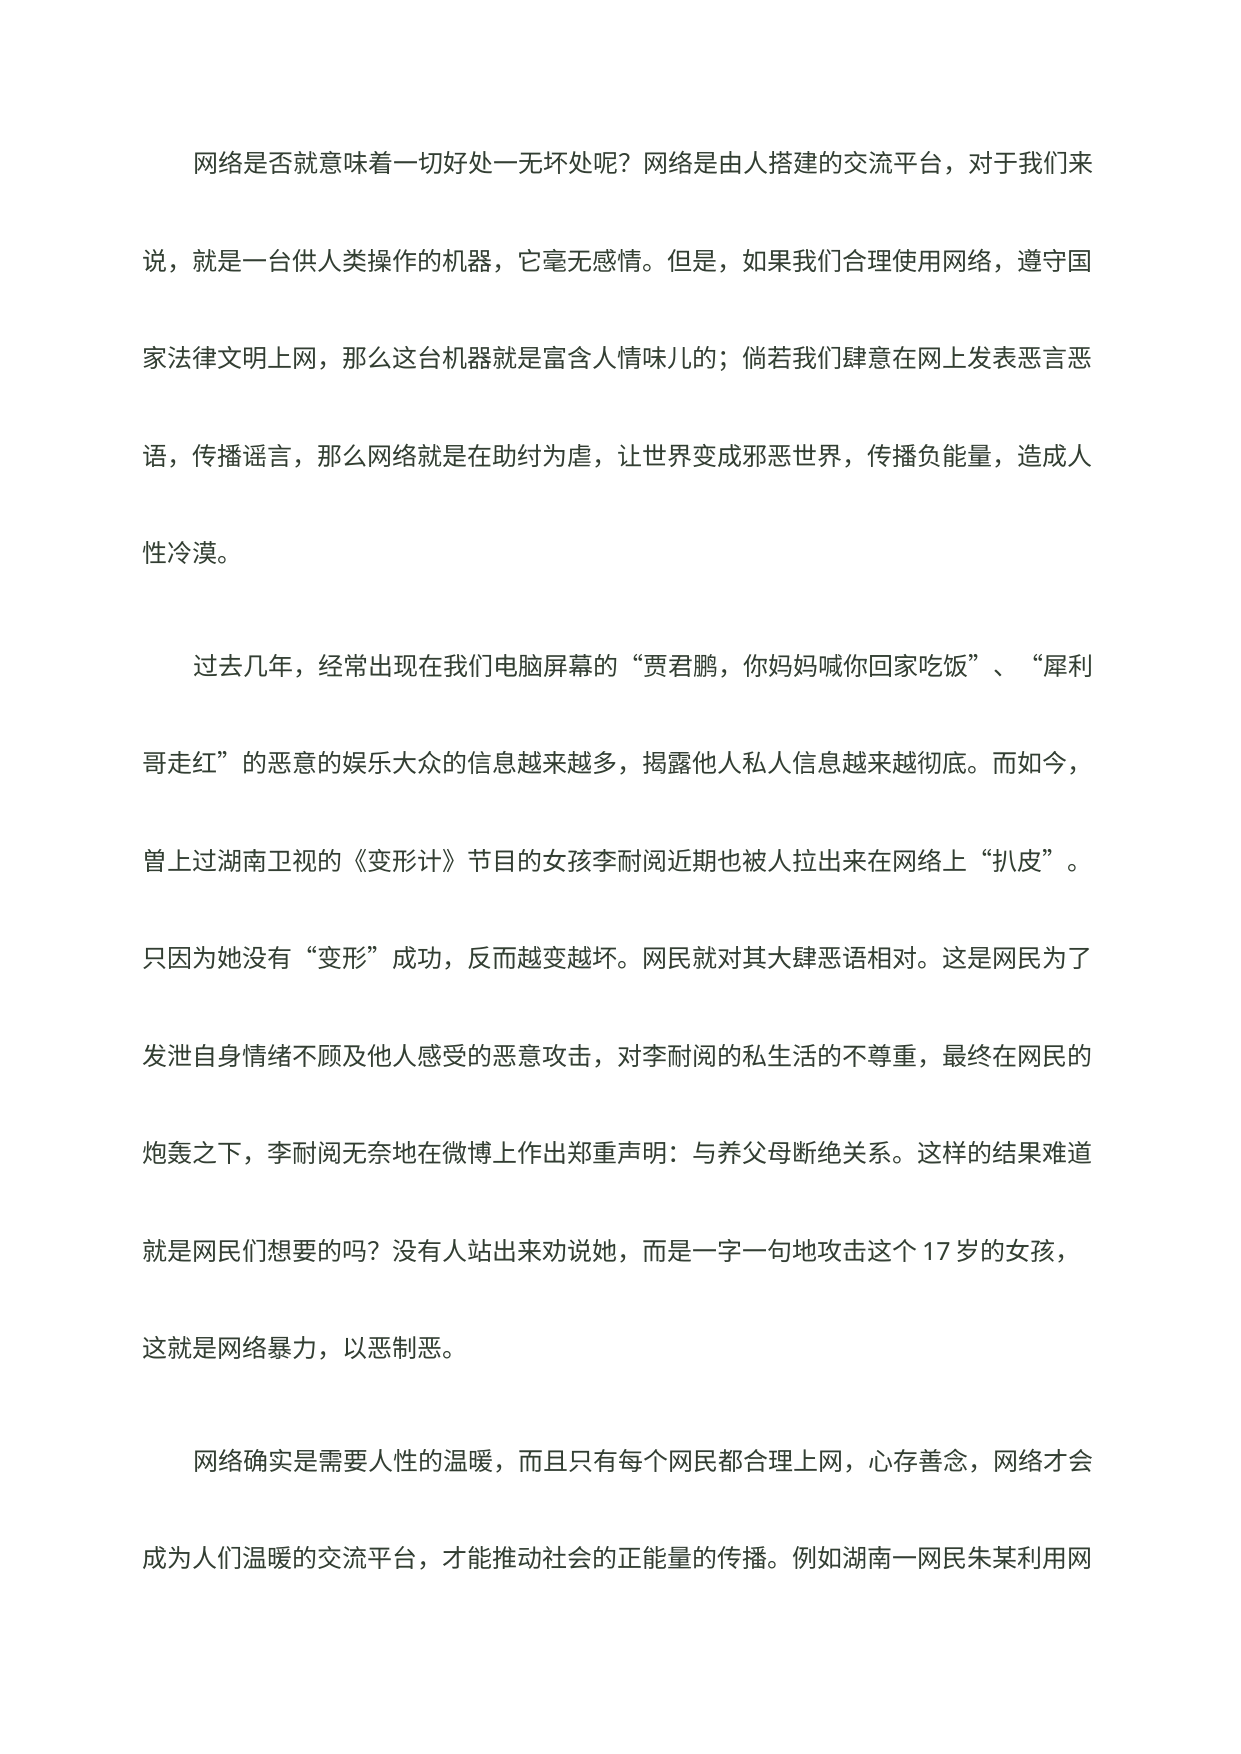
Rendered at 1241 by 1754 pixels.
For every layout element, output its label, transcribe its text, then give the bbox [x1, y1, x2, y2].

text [142, 1427, 1098, 1589]
text 网络是否就意味着一切好处一无坏处呢？网络是由人搭建的交流平台，对于我们来说，就是一台供人类操作的机器，它毫无感情。但是，如果我们合理使用网络，遵守国家法律文明上网，那么这台机器就是富含人情味儿的；倘若我们肆意在网上发表恶言恶语，传播谣言，那么网络就是在助纣为虐，让世界变成邪恶世界，传播负能量，造成人性冷漠。 [142, 129, 1098, 584]
text 过去几年，经常出现在我们电脑屏幕的“贾君鹏，你妈妈喊你回家吃饭”、“犀利哥走红”的恶意的娱乐大众的信息越来越多，揭露他人私人信息越来越彻底。而如今，曽上过湖南卫视的《变形计》节目的女孩李耐阅近期也被人拉出来在网络上“扒皮”。只因为她没有“变形”成功，反而越变越坏。网民就对其大肆恶语相对。这是网民为了发泄自身情绪不顾及他人感受的恶意攻击，对李耐阅的私生活的不尊重，最终在网民的炮轰之下，李耐阅无奈地在微博上作出郑重声明：与养父母断绝关系。这样的结果难道就是网民们想要的吗？没有人站出来劝说她，而是一字一句地攻击这个17岁的女孩，这就是网络暴力，以恶制恶。 [142, 632, 1098, 1379]
